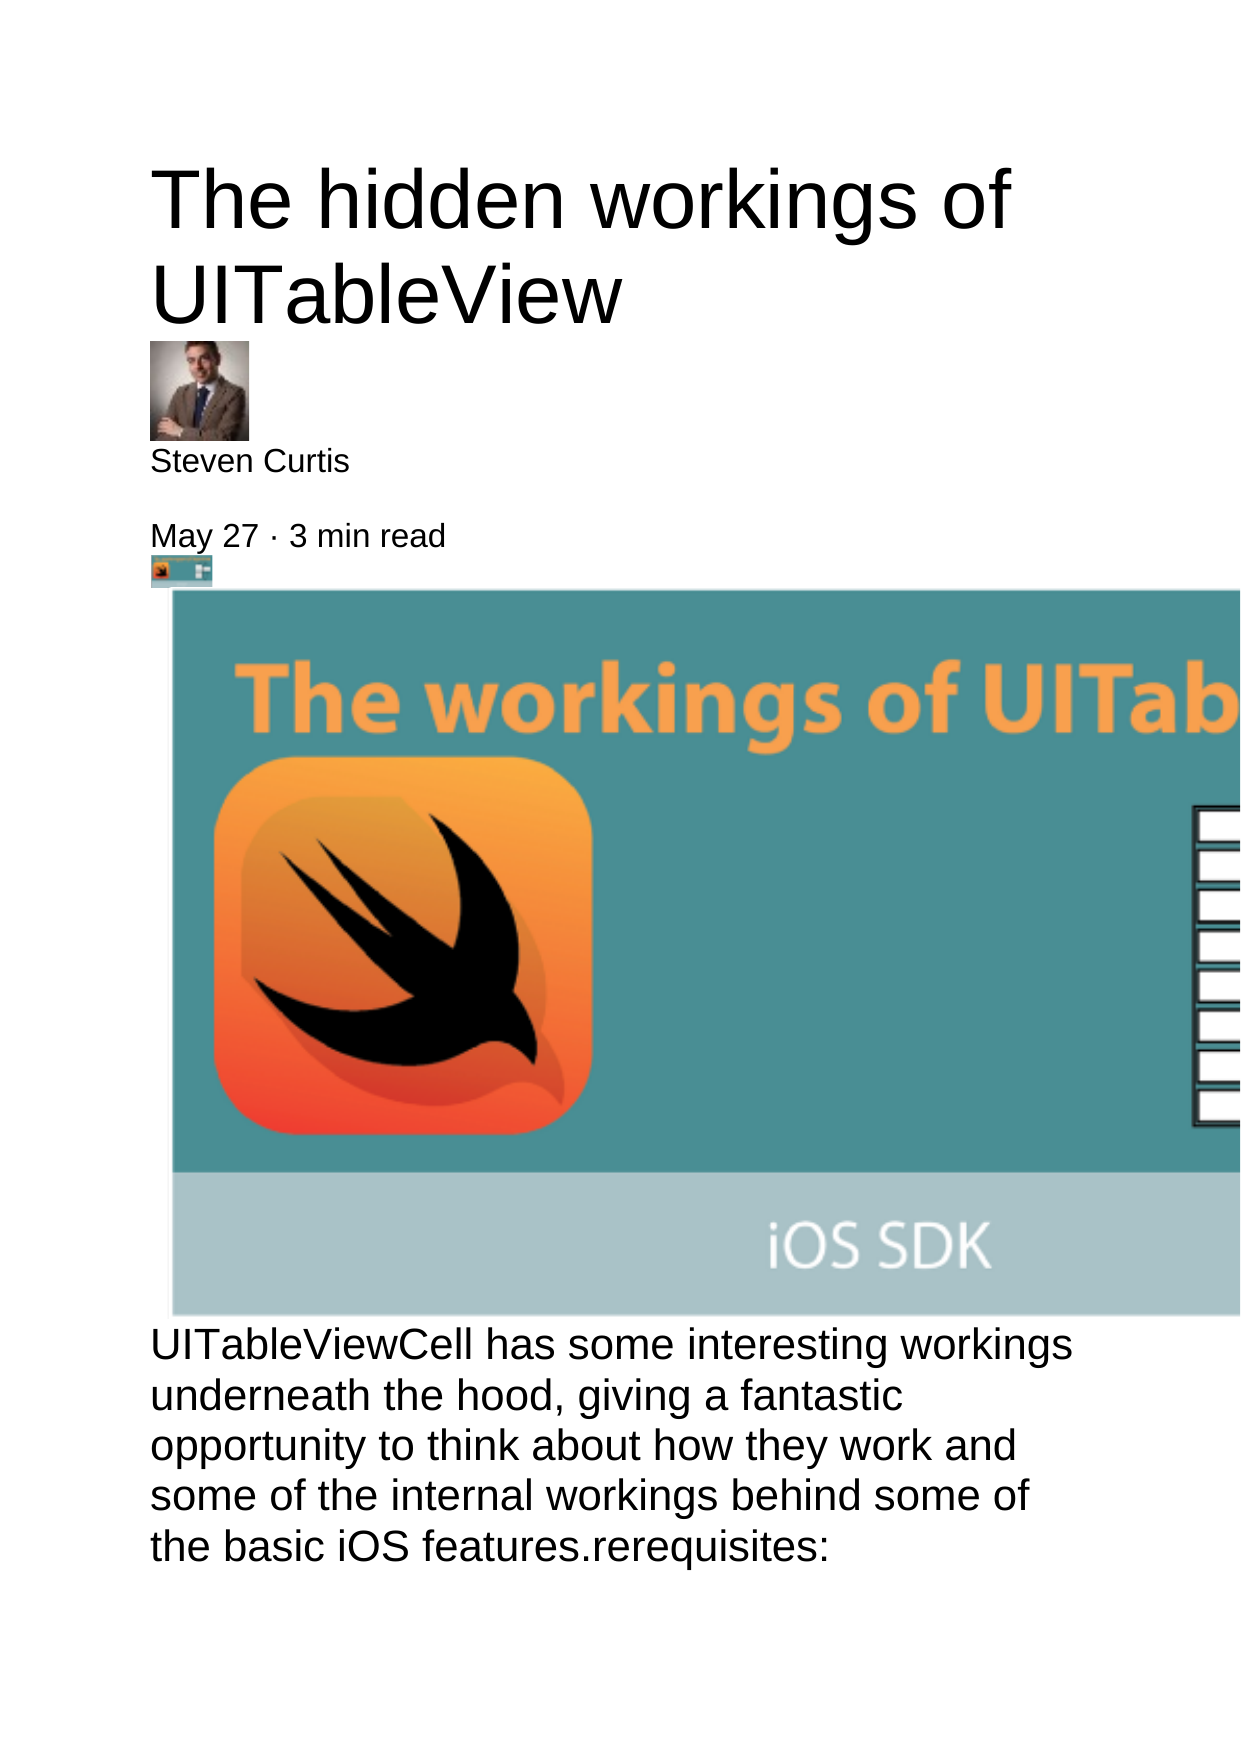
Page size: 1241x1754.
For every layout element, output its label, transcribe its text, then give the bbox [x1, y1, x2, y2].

picture [150, 341, 250, 441]
text May 27 · 3 min read [150, 516, 1090, 555]
text UITableViewCell has some interesting workings underneath the hood, giving a fantastic opportunity to think about how they work and some of the internal workings behind some of the basic iOS features.rerequisites: [150, 1319, 1090, 1570]
text The hidden workings of UITableView [150, 150, 1090, 342]
picture [150, 555, 1241, 1319]
text Steven Curtis [150, 441, 1090, 479]
